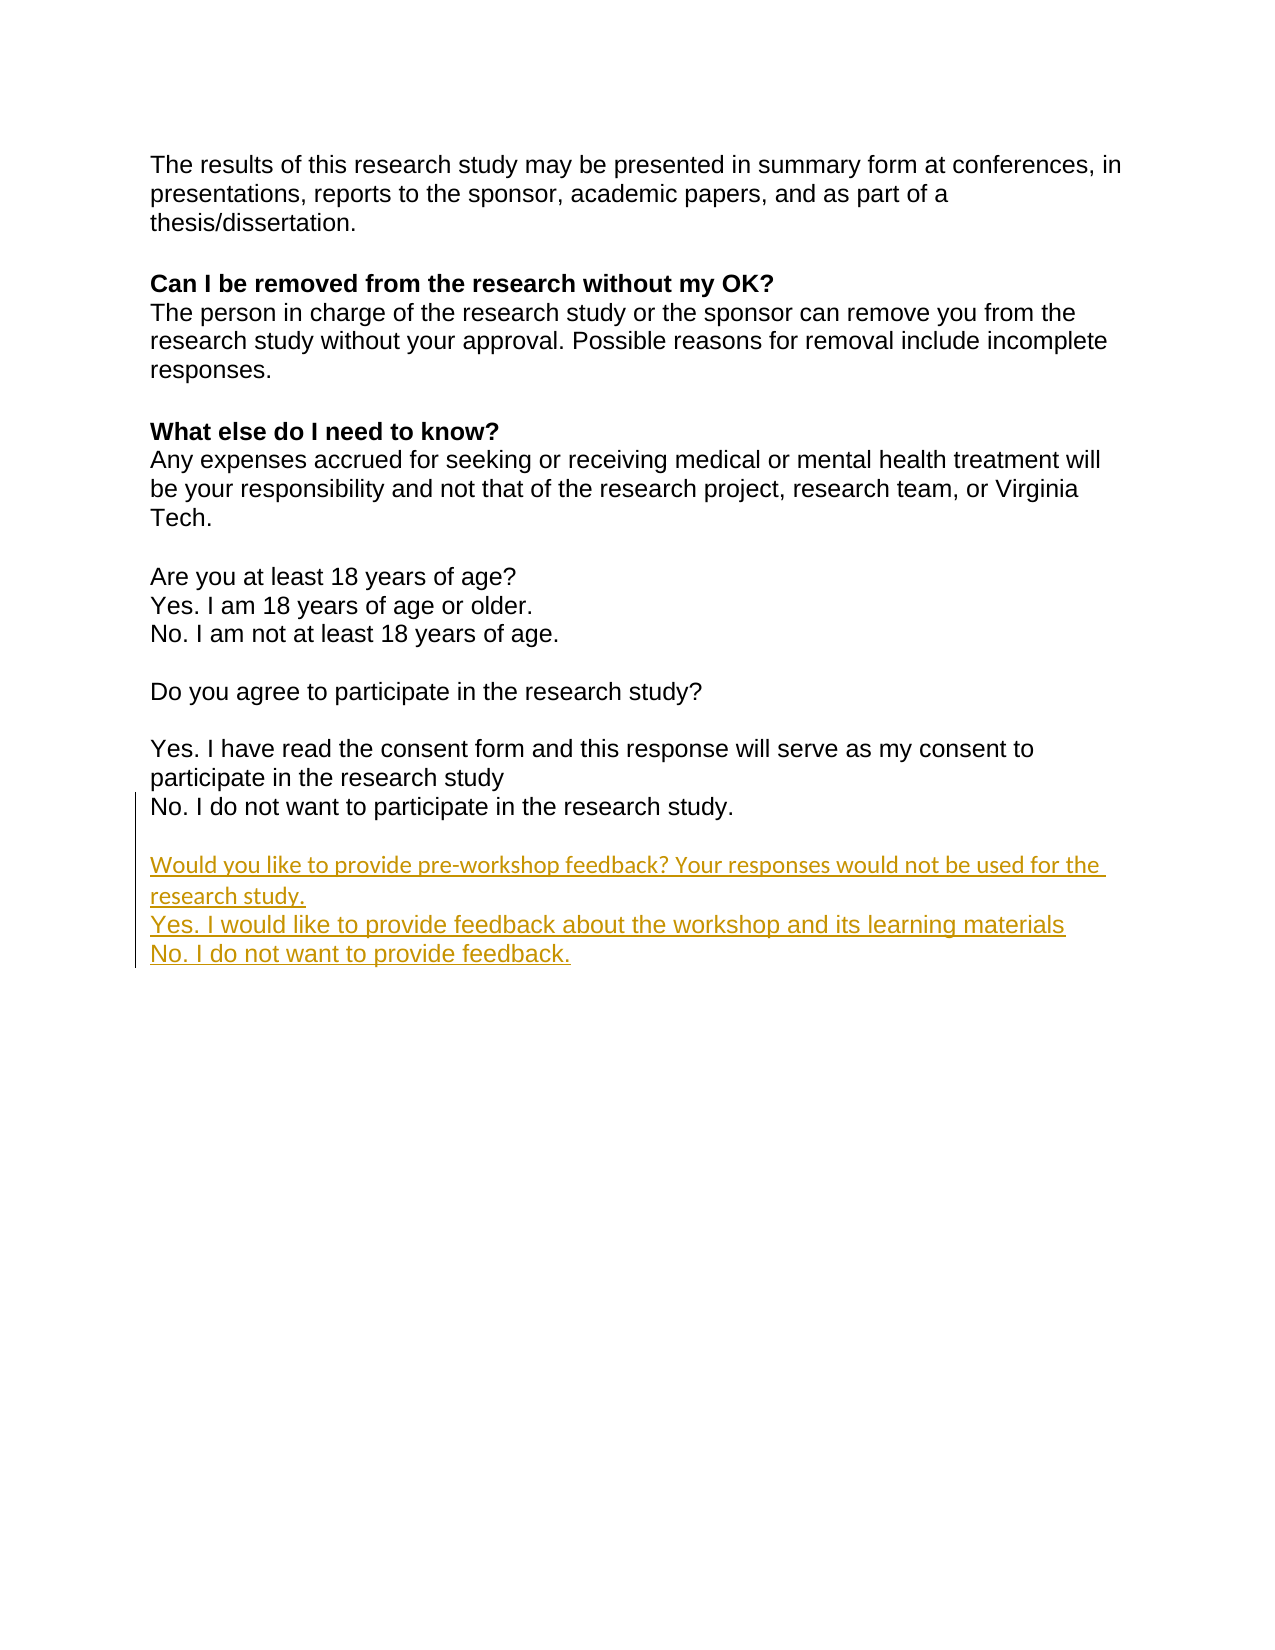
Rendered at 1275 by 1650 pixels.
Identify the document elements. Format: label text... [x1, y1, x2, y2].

text Yes. I am 18 years of age or older. [150, 591, 1125, 619]
text The person in charge of the research study or the sponsor can remove you from the research study without your approval. Possible reasons for removal include incomplete responses. [150, 298, 1125, 384]
text Any expenses accrued for seeking or receiving medical or mental health treatment will be your responsibility and not that of the research project, research team, or Virginia Tech. [150, 445, 1125, 531]
text Yes. I have read the consent form and this response will serve as my consent to participate in the research study [150, 734, 1125, 792]
text No. I am not at least 18 years of age. [150, 619, 1125, 648]
text The results of this research study may be presented in summary form at conferences, in presentations, reports to the sponsor, academic papers, and as part of a thesis/dissertation. [150, 150, 1125, 236]
text No. I do not want to participate in the research study. [150, 792, 1125, 821]
text Can I be removed from the research without my OK? [150, 269, 1125, 298]
text Do you agree to participate in the research study? [150, 677, 1125, 706]
text Are you at least 18 years of age? [150, 562, 1125, 591]
text What else do I need to know? [150, 416, 1125, 445]
